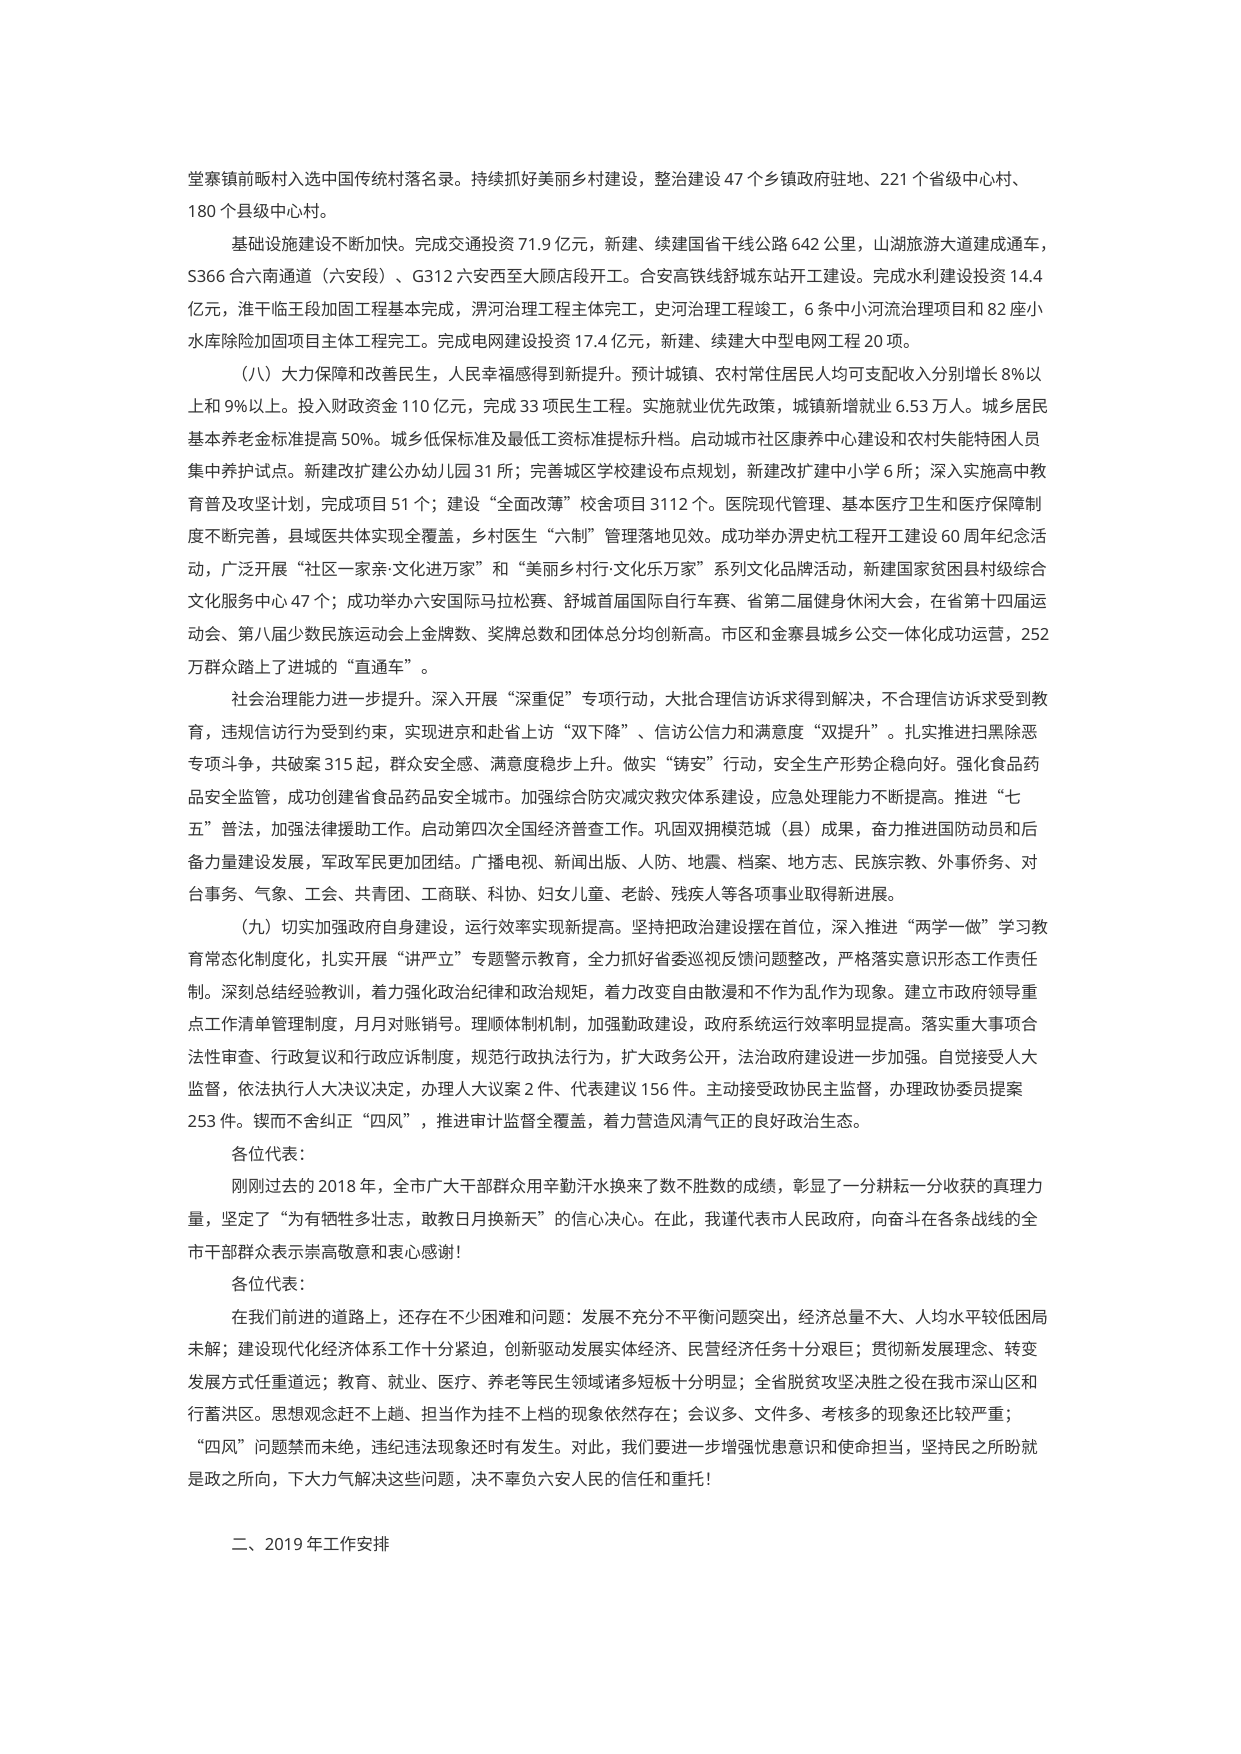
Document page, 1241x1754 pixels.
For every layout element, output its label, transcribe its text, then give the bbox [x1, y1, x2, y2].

text 刚刚过去的2018年，全市广大干部群众用辛勤汗水换来了数不胜数的成绩，彰显了一分耕耘一分收获的真理力量，坚定了“为有牺牲多壮志，敢教日月换新天”的信心决心。在此，我谨代表市人民政府，向奋斗在各条战线的全市干部群众表示崇高敬意和衷心感谢！ [187, 1169, 1053, 1267]
text 二、2019年工作安排 [187, 1527, 1053, 1559]
text 各位代表： [187, 1137, 1053, 1169]
text （九）切实加强政府自身建设，运行效率实现新提高。坚持把政治建设摆在首位，深入推进“两学一做”学习教育常态化制度化，扎实开展“讲严立”专题警示教育，全力抓好省委巡视反馈问题整改，严格落实意识形态工作责任制。深刻总结经验教训，着力强化政治纪律和政治规矩，着力改变自由散漫和不作为乱作为现象。建立市政府领导重点工作清单管理制度，月月对账销号。理顺体制机制，加强勤政建设，政府系统运行效率明显提高。落实重大事项合法性审查、行政复议和行政应诉制度，规范行政执法行为，扩大政务公开，法治政府建设进一步加强。自觉接受人大监督，依法执行人大决议决定，办理人大议案2件、代表建议156件。主动接受政协民主监督，办理政协委员提案253件。锲而不舍纠正“四风”，推进审计监督全覆盖，着力营造风清气正的良好政治生态。 [187, 909, 1053, 1137]
text 基础设施建设不断加快。完成交通投资71.9亿元，新建、续建国省干线公路642公里，山湖旅游大道建成通车，S366合六南通道（六安段）、G312六安西至大顾店段开工。合安高铁线舒城东站开工建设。完成水利建设投资14.4亿元，淮干临王段加固工程基本完成，淠河治理工程主体完工，史河治理工程竣工，6条中小河流治理项目和82座小水库除险加固项目主体工程完工。完成电网建设投资17.4亿元，新建、续建大中型电网工程20项。 [187, 227, 1053, 357]
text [187, 162, 1053, 227]
text （八）大力保障和改善民生，人民幸福感得到新提升。预计城镇、农村常住居民人均可支配收入分别增长8%以上和9%以上。投入财政资金110亿元，完成33项民生工程。实施就业优先政策，城镇新增就业6.53万人。城乡居民基本养老金标准提高50%。城乡低保标准及最低工资标准提标升档。启动城市社区康养中心建设和农村失能特困人员集中养护试点。新建改扩建公办幼儿园31所；完善城区学校建设布点规划，新建改扩建中小学6所；深入实施高中教育普及攻坚计划，完成项目51个；建设“全面改薄”校舍项目3112个。医院现代管理、基本医疗卫生和医疗保障制度不断完善，县域医共体实现全覆盖，乡村医生“六制”管理落地见效。成功举办淠史杭工程开工建设60周年纪念活动，广泛开展“社区一家亲·文化进万家”和“美丽乡村行·文化乐万家”系列文化品牌活动，新建国家贫困县村级综合文化服务中心47个；成功举办六安国际马拉松赛、舒城首届国际自行车赛、省第二届健身休闲大会，在省第十四届运动会、第八届少数民族运动会上金牌数、奖牌总数和团体总分均创新高。市区和金寨县城乡公交一体化成功运营，252万群众踏上了进城的“直通车”。 [187, 357, 1053, 682]
text 各位代表： [187, 1267, 1053, 1299]
text 社会治理能力进一步提升。深入开展“深重促”专项行动，大批合理信访诉求得到解决，不合理信访诉求受到教育，违规信访行为受到约束，实现进京和赴省上访“双下降”、信访公信力和满意度“双提升”。扎实推进扫黑除恶专项斗争，共破案315起，群众安全感、满意度稳步上升。做实“铸安”行动，安全生产形势企稳向好。强化食品药品安全监管，成功创建省食品药品安全城市。加强综合防灾减灾救灾体系建设，应急处理能力不断提高。推进“七五”普法，加强法律援助工作。启动第四次全国经济普查工作。巩固双拥模范城（县）成果，奋力推进国防动员和后备力量建设发展，军政军民更加团结。广播电视、新闻出版、人防、地震、档案、地方志、民族宗教、外事侨务、对台事务、气象、工会、共青团、工商联、科协、妇女儿童、老龄、残疾人等各项事业取得新进展。 [187, 682, 1053, 909]
text 在我们前进的道路上，还存在不少困难和问题：发展不充分不平衡问题突出，经济总量不大、人均水平较低困局未解；建设现代化经济体系工作十分紧迫，创新驱动发展实体经济、民营经济任务十分艰巨；贯彻新发展理念、转变发展方式任重道远；教育、就业、医疗、养老等民生领域诸多短板十分明显；全省脱贫攻坚决胜之役在我市深山区和行蓄洪区。思想观念赶不上趟、担当作为挂不上档的现象依然存在；会议多、文件多、考核多的现象还比较严重；“四风”问题禁而未绝，违纪违法现象还时有发生。对此，我们要进一步增强忧患意识和使命担当，坚持民之所盼就是政之所向，下大力气解决这些问题，决不辜负六安人民的信任和重托！ [187, 1299, 1053, 1494]
